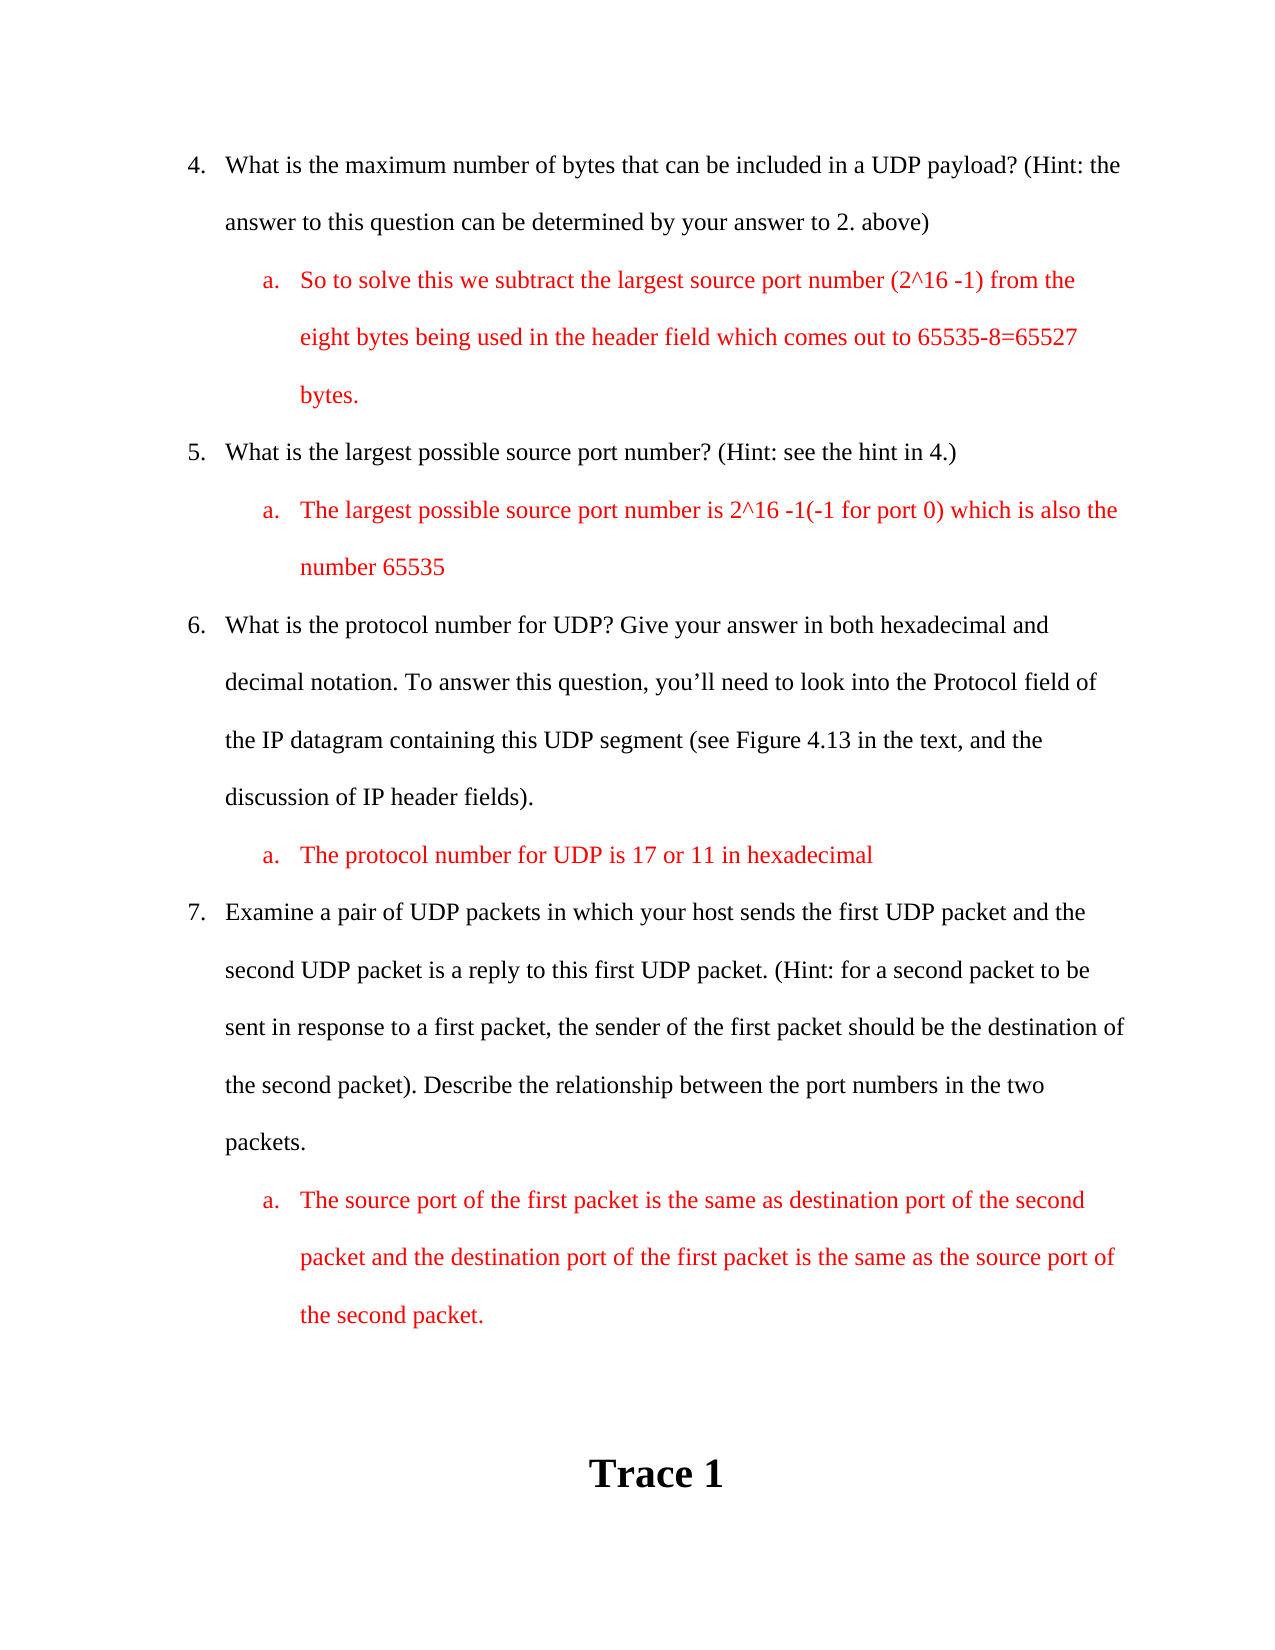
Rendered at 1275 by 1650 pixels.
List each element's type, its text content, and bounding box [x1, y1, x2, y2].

list The protocol number for UDP is 17 or 11 in hexadecimal [262, 840, 1125, 869]
list So to solve this we subtract the largest source port number (2^16 -1) from the eight bytes being used in the header field which comes out to 65535-8=65527 bytes. [262, 265, 1125, 409]
list The source port of the first packet is the same as destination port of the second packet and the destination port of the first packet is the same as the source port of the second packet. [262, 1185, 1125, 1329]
list What is the protocol number for UDP? Give your answer in both hexadecimal and decimal notation. To answer this question, you’ll need to look into the Protocol field of the IP datagram containing this UDP segment (see Figure 4.13 in the text, and the discussion of IP header fields). [187, 610, 1125, 811]
list What is the largest possible source port number? (Hint: see the hint in 4.) [187, 437, 1125, 466]
list What is the maximum number of bytes that can be included in a UDP payload? (Hint: the answer to this question can be determined by your answer to 2. above) [187, 150, 1125, 236]
text Trace 1 [187, 1448, 1125, 1496]
list The largest possible source port number is 2^16 -1(-1 for port 0) which is also the number 65535 [262, 495, 1125, 581]
list Examine a pair of UDP packets in which your host sends the first UDP packet and the second UDP packet is a reply to this first UDP packet. (Hint: for a second packet to be sent in response to a first packet, the sender of the first packet should be the destination of the second packet). Describe the relationship between the port numbers in the two packets. [187, 897, 1125, 1156]
